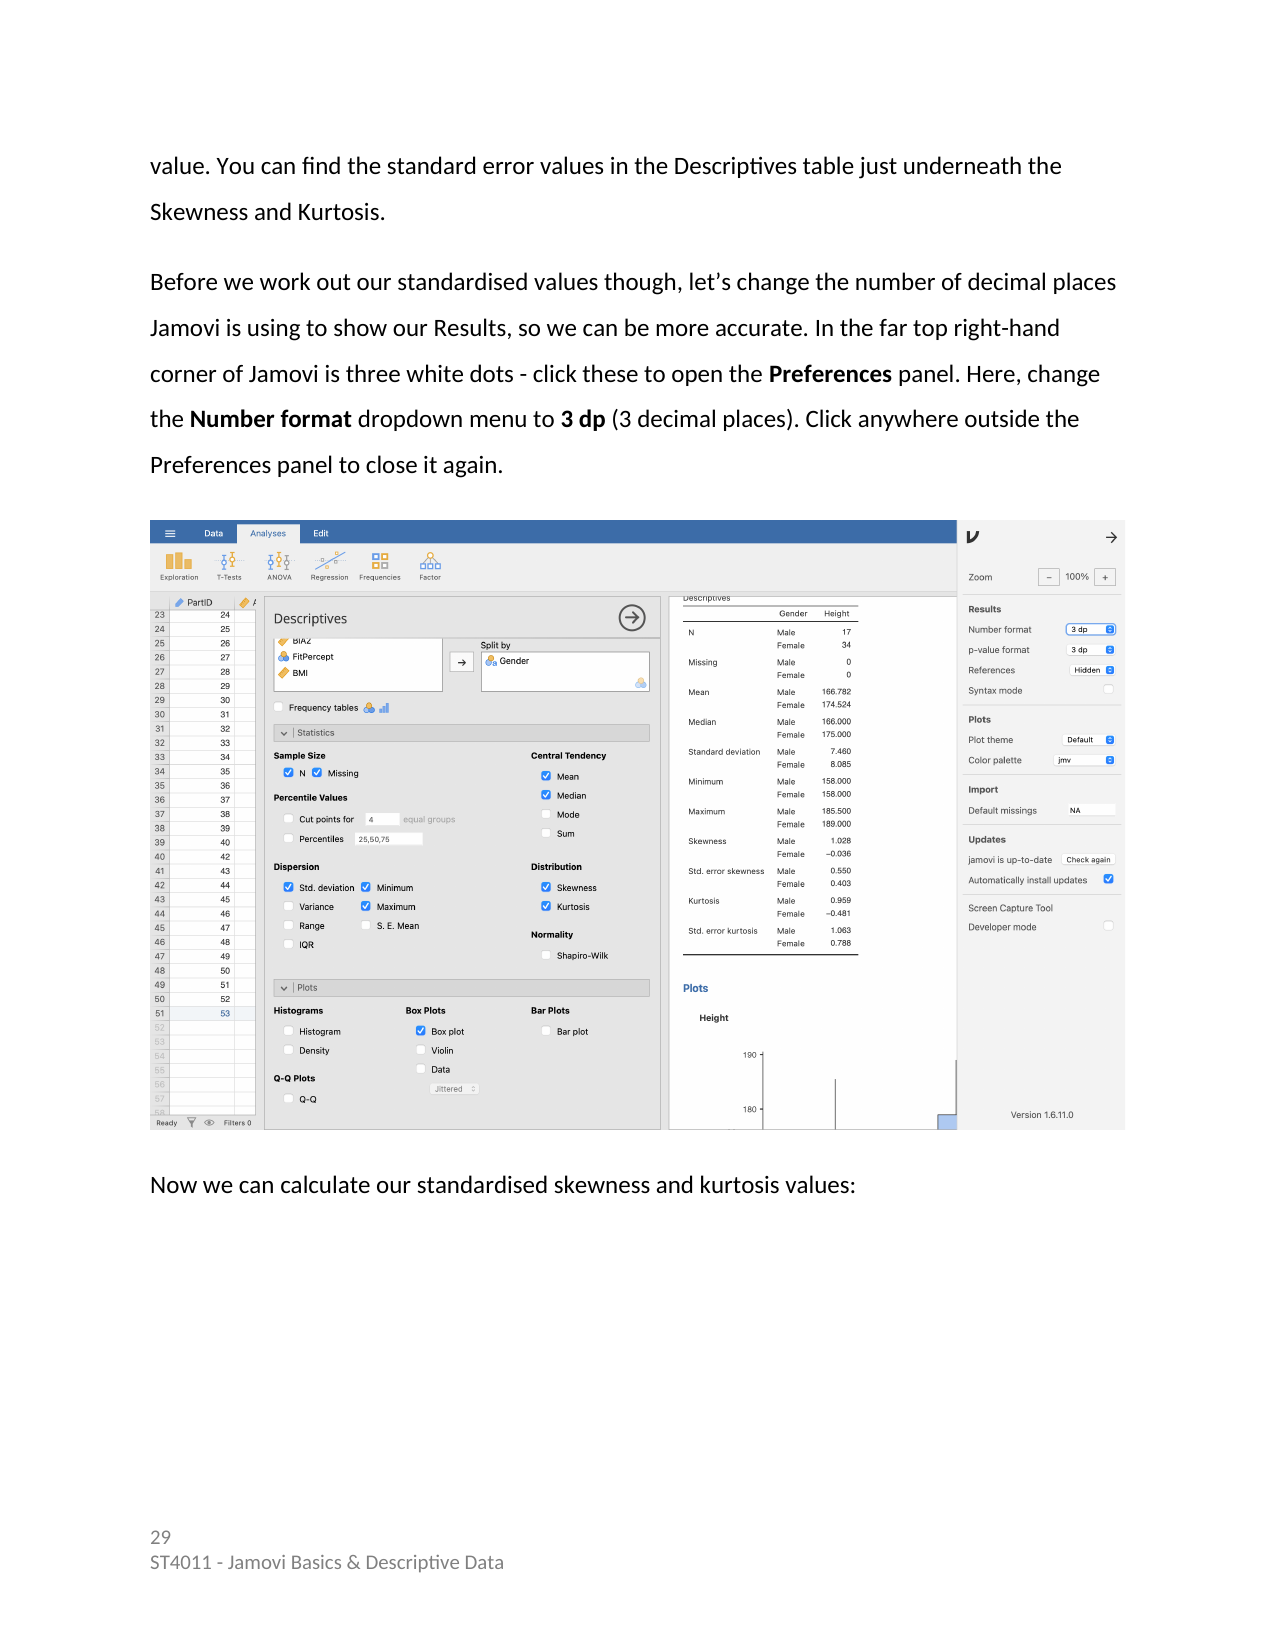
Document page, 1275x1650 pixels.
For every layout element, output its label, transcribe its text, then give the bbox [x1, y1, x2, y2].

text Before we work out our standardised values though, let’s change the number of decimal places Jamovi is using to show our Results, so we can be more accurate. In the far top right-hand corner of Jamovi is three white dots - click these to open the Preferences panel. Here, change the Number format dropdown menu to 3 dp (3 decimal places). Click anywhere outside the Preferences panel to close it again. [150, 266, 1125, 480]
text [150, 150, 1125, 226]
picture [150, 520, 1125, 1130]
text Now we can calculate our standardised skewness and kurtosis values: [150, 1170, 1125, 1200]
